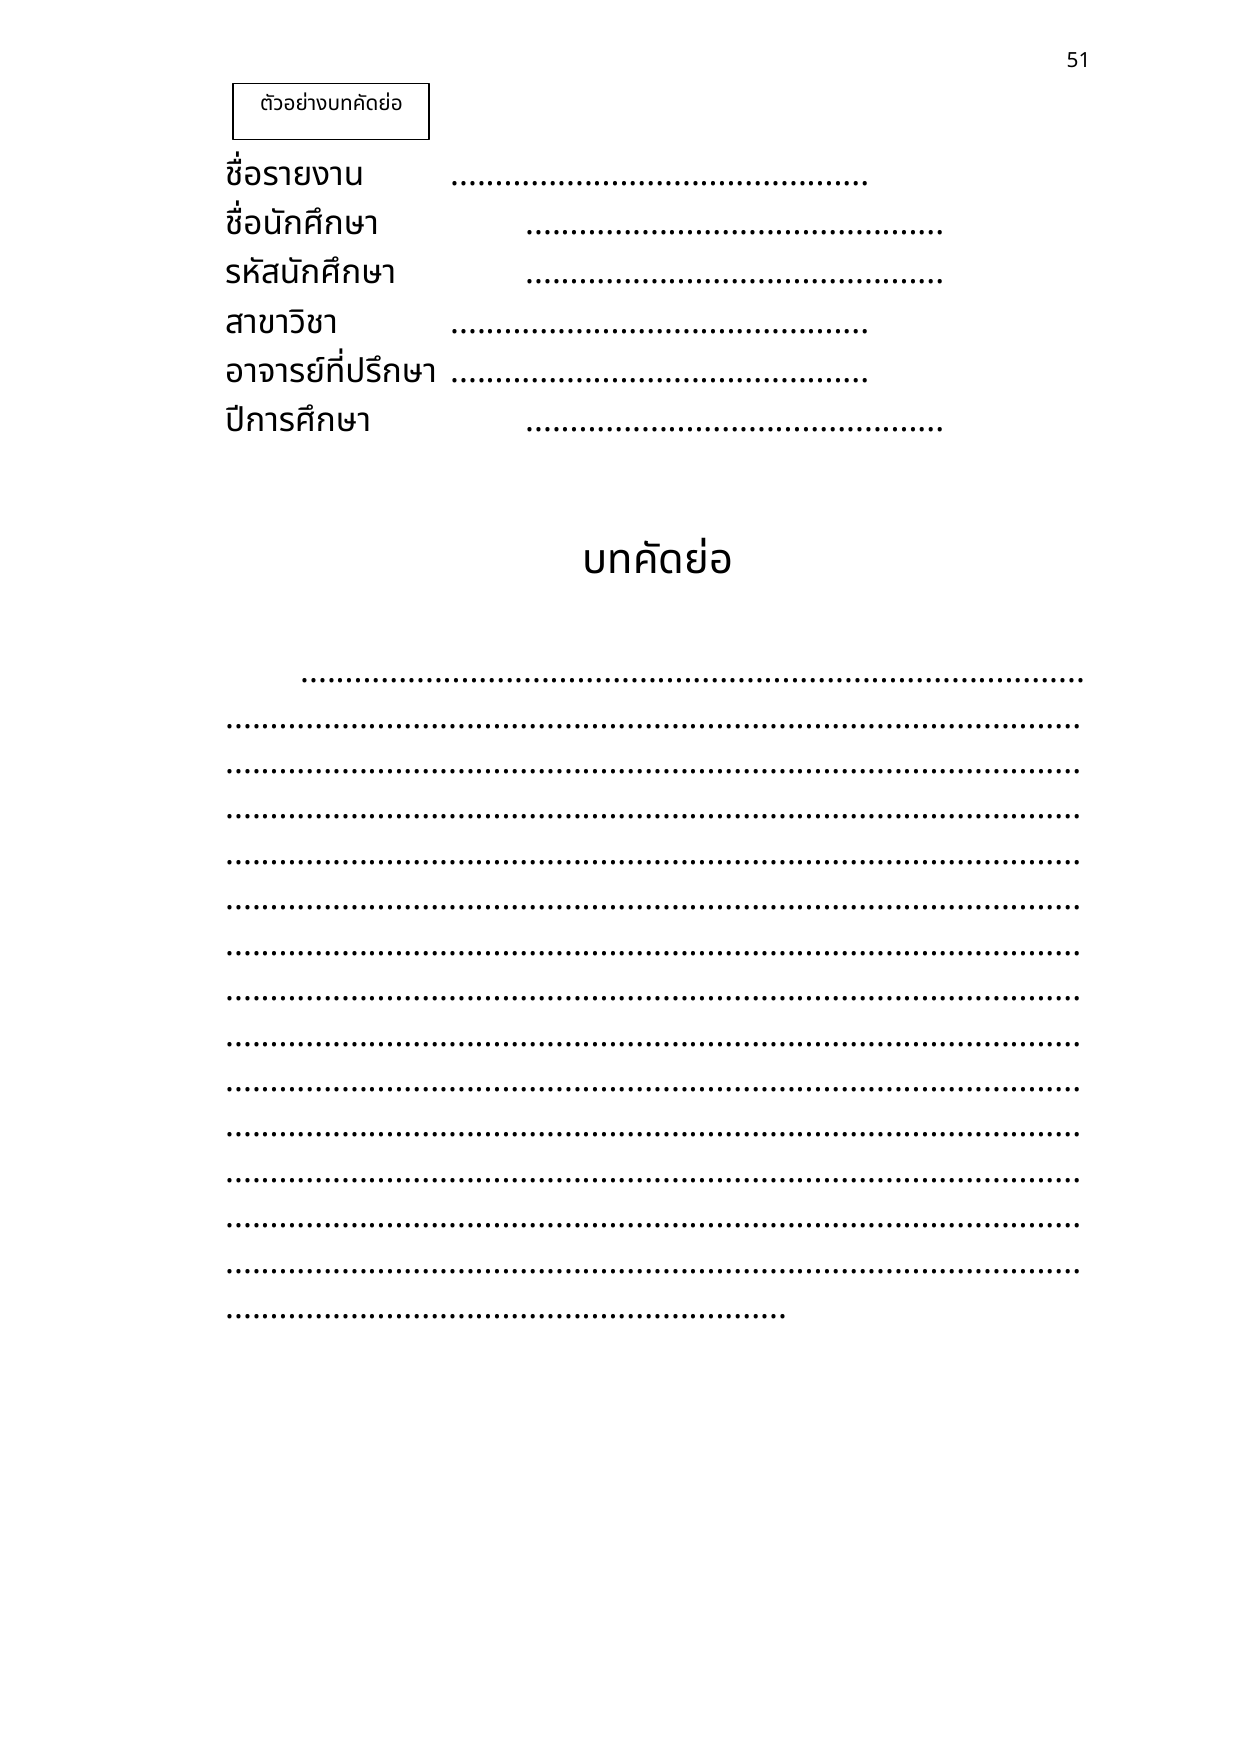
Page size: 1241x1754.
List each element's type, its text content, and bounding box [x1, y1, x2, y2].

text ชื่อรายงาน ............................................... [225, 150, 1090, 199]
text ....................................................................................................................................................................................................................................................................................................................................................................................................................................................................................................................................................................................................................................................................................................................................................................................................................................................................................................................................................................................................................................................................................................................................................................................................................................................................................................................................................................................................................................................... [225, 647, 1090, 1328]
text ชื่อนักศึกษา ............................................... [225, 199, 1090, 248]
text บทคัดย่อ [225, 536, 1090, 590]
text ปีการศึกษา ............................................... [225, 396, 1090, 445]
text สาขาวิชา ............................................... [225, 297, 1090, 347]
text อาจารย์ที่ปรึกษา ............................................... [225, 347, 1090, 396]
text รหัสนักศึกษา ............................................... [225, 248, 1090, 297]
